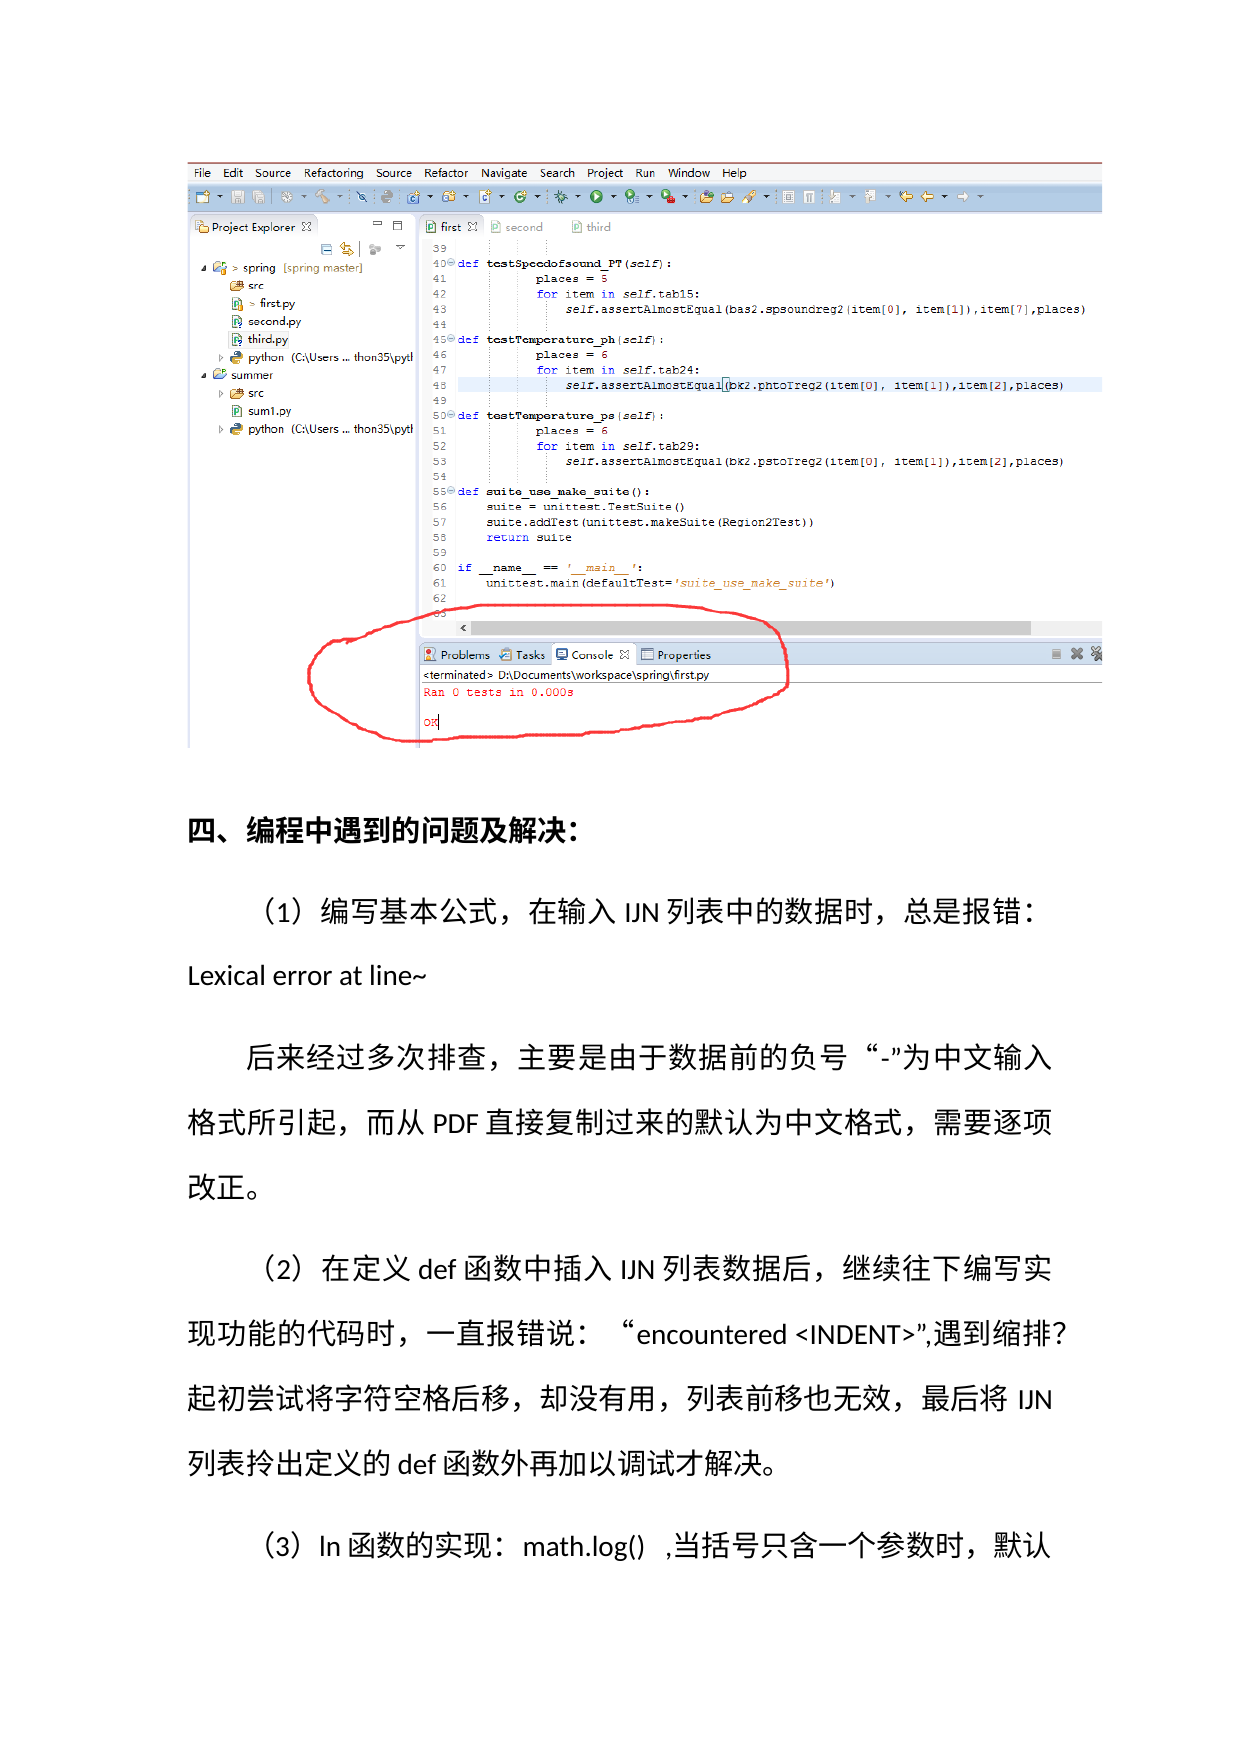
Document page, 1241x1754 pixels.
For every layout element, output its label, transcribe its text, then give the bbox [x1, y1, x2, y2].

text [187, 1511, 1053, 1576]
text （1）编写基本公式，在输入IJN列表中的数据时，总是报错：Lexical error at line~ [187, 877, 1053, 1007]
text 后来经过多次排查，主要是由于数据前的负号“-”为中文输入格式所引起，而从PDF直接复制过来的默认为中文格式，需要逐项改正。 [187, 1023, 1053, 1218]
text 四、编程中遇到的问题及解决： [187, 796, 1053, 861]
text （2）在定义def函数中插入IJN列表数据后，继续往下编写实现功能的代码时，一直报错说：“encountered <INDENT>”,遇到缩排？起初尝试将字符空格后移，却没有用，列表前移也无效，最后将IJN列表拎出定义的def函数外再加以调试才解决。 [187, 1234, 1053, 1494]
picture [187, 162, 1103, 748]
